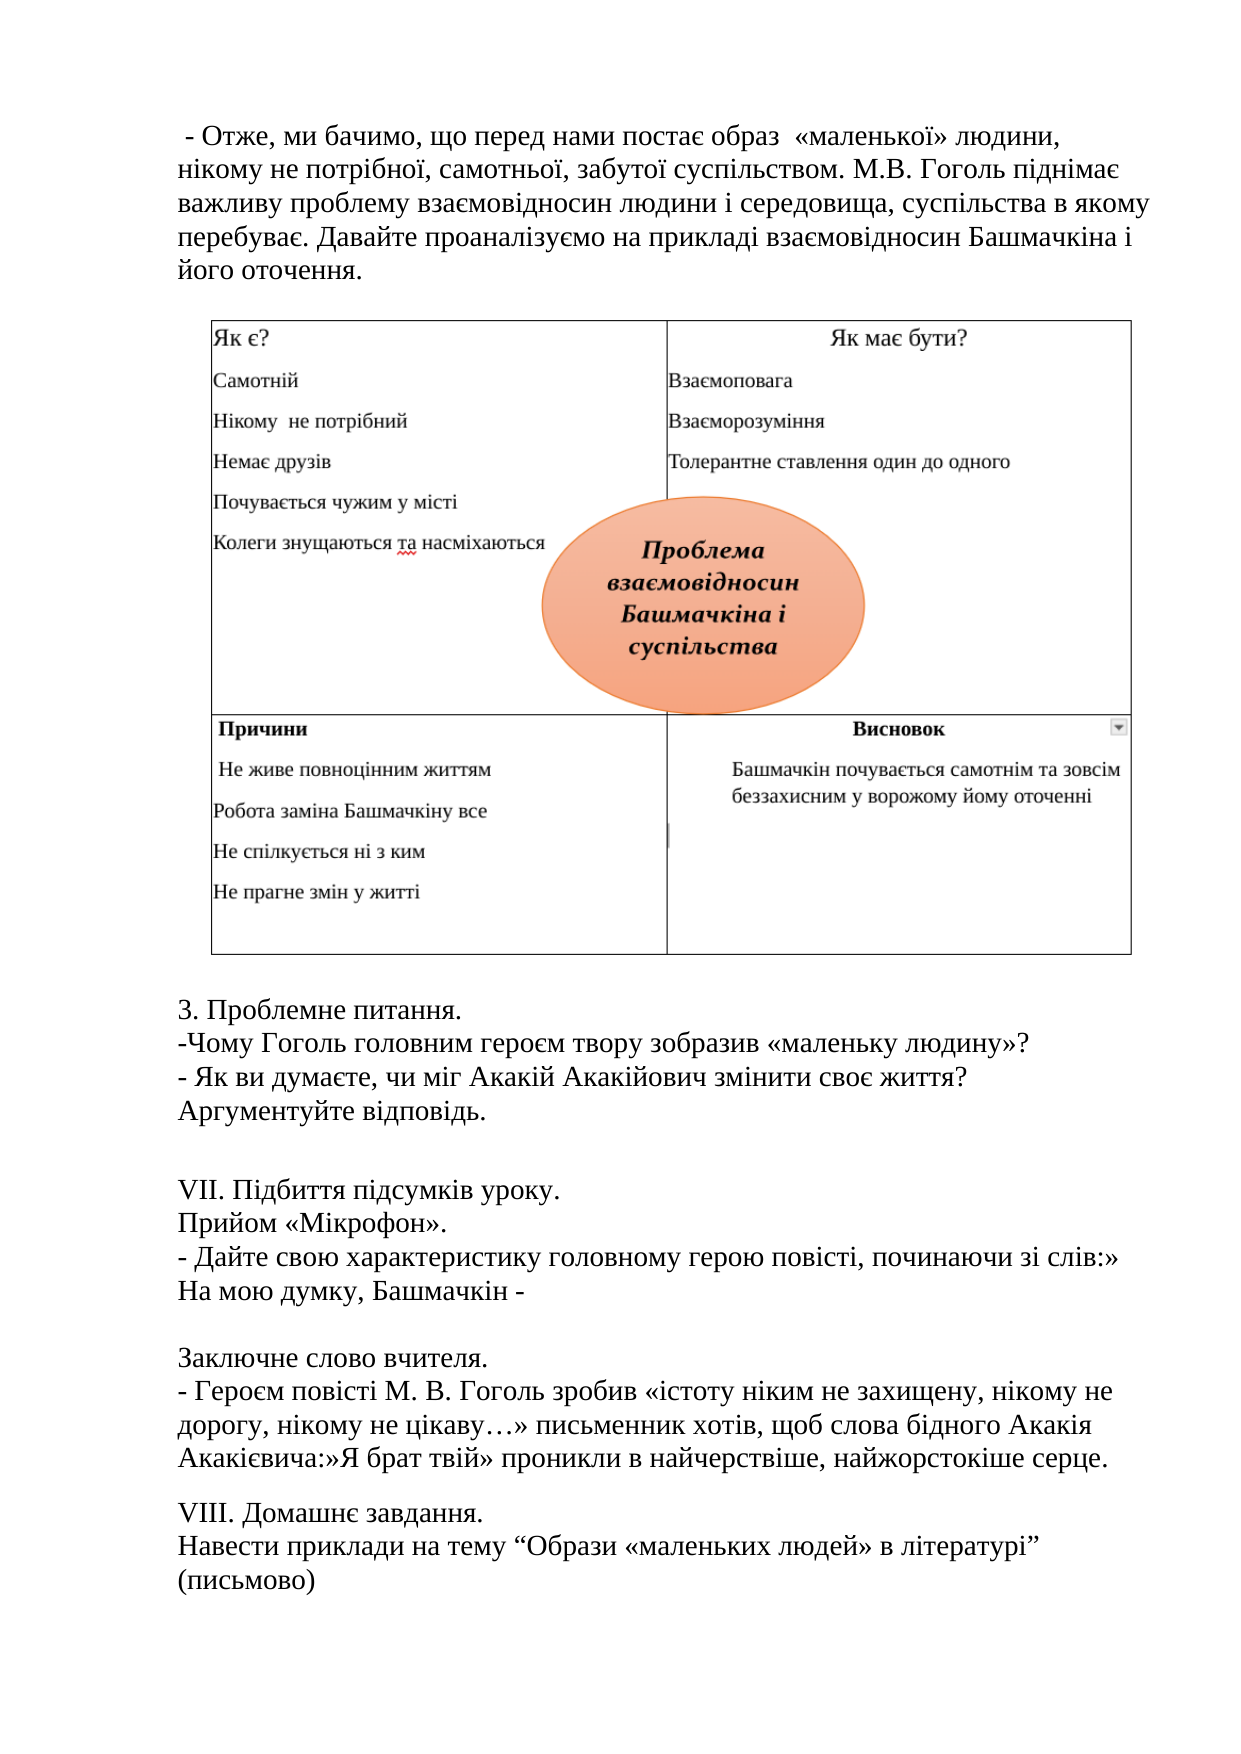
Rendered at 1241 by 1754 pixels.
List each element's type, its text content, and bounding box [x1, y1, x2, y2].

picture [177, 302, 1152, 972]
text - Отже, ми бачимо, що перед нами постає образ «маленької» людини, нікому не потрібної, самотньої, забутої суспільством. М.В. Гоголь піднімає важливу проблему взаємовідносин людини і середовища, суспільства в якому перебуває. Давайте проаналізуємо на прикладі взаємовідносин Башмачкіна і його оточення. [177, 118, 1152, 286]
text VІІІ. Домашнє завдання. Навести приклади на тему “Образи «маленьких людей» в літературі” (письмово) [177, 1495, 1152, 1595]
text 3. Проблемне питання. -Чому Гоголь головним героєм твору зобразив «маленьку людину»? - Як ви думаєте, чи міг Акакій Акакійович змінити своє життя? Аргументуйте відповідь. VІІ. Підбиття підсумків уроку. Прийом «Мікрофон». - Дайте свою характеристику головному герою повісті, починаючи зі слів:» На мою думку, Башмачкін - Заключне слово вчителя. - Героєм повісті М. В. Гоголь зробив «істоту ніким не захищену, нікому не дорогу, нікому не цікаву…» письменник хотів, щоб слова бідного Акакія Акакієвича:»Я брат твій» проникли в найчерствіше, найжорстокіше серце. [177, 992, 1152, 1474]
